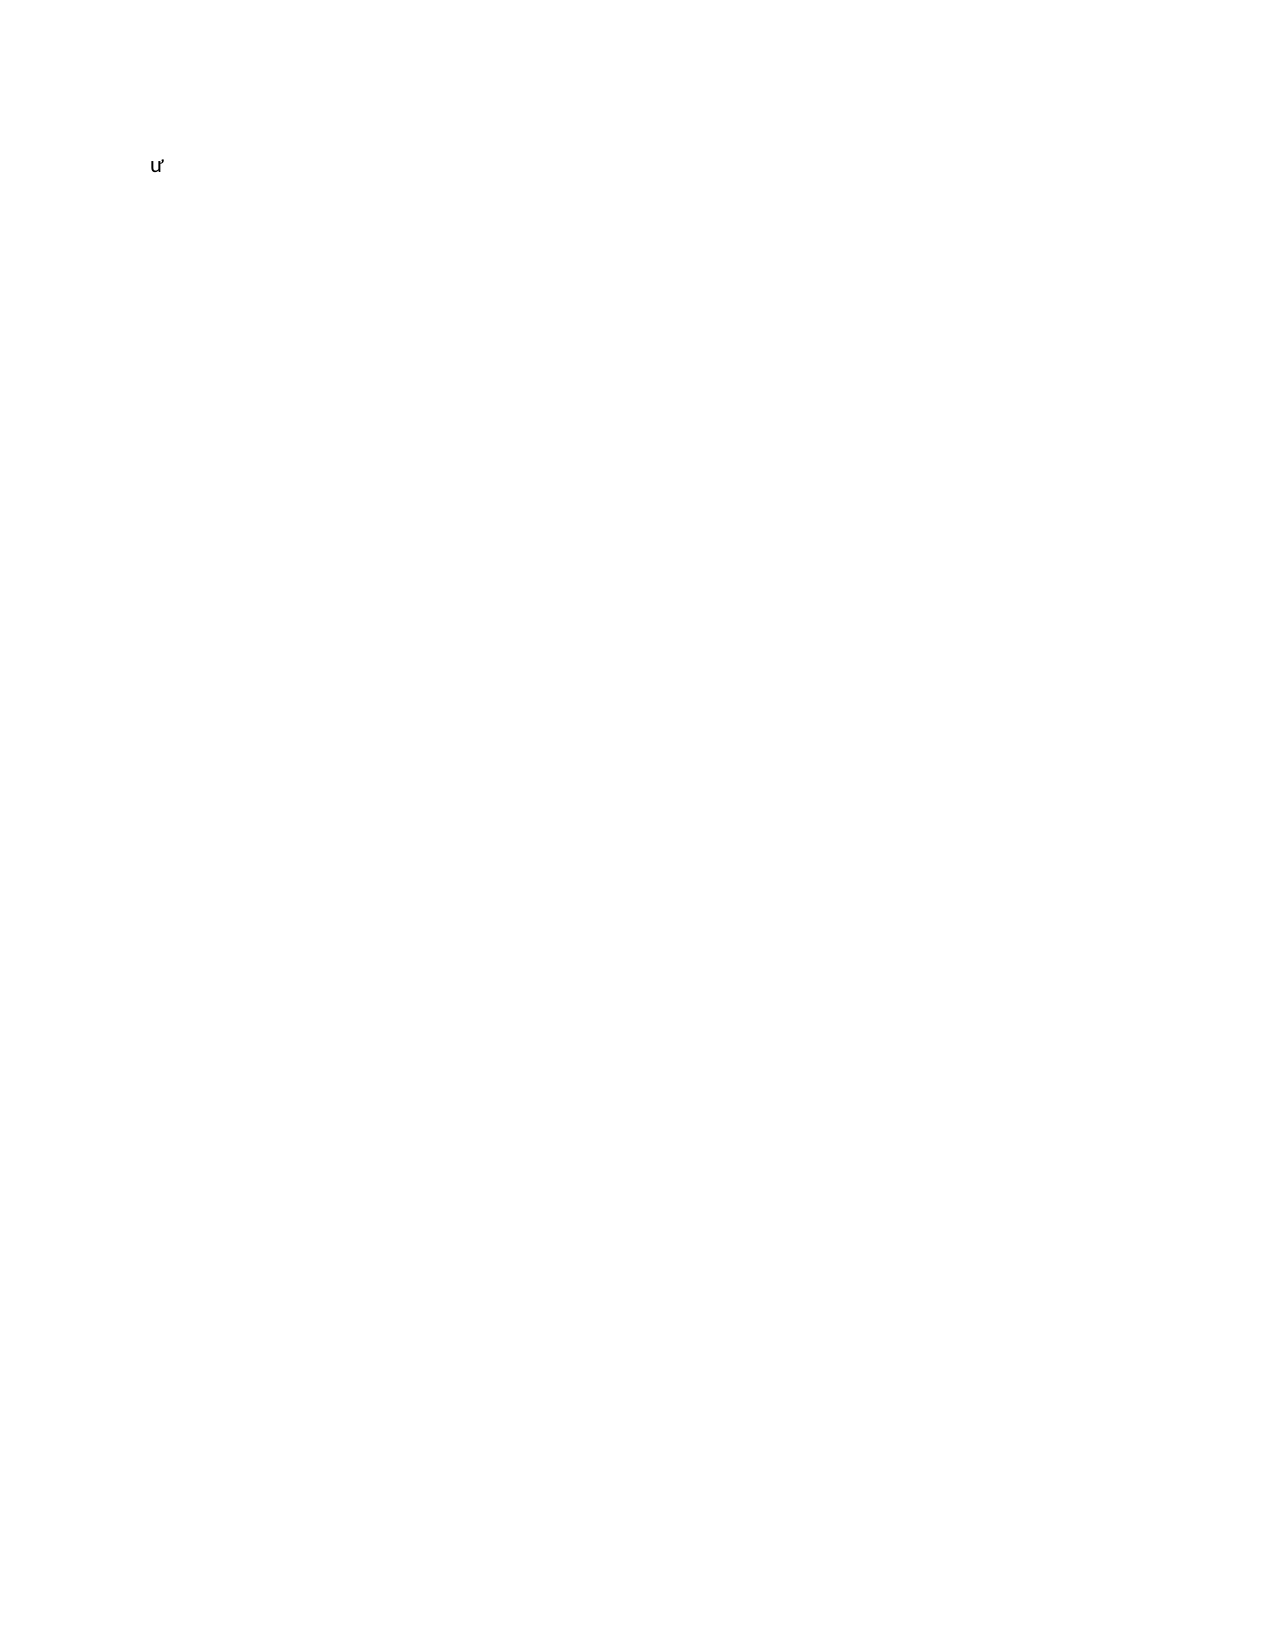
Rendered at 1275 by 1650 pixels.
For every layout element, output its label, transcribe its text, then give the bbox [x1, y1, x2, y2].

text ư [150, 150, 1125, 178]
